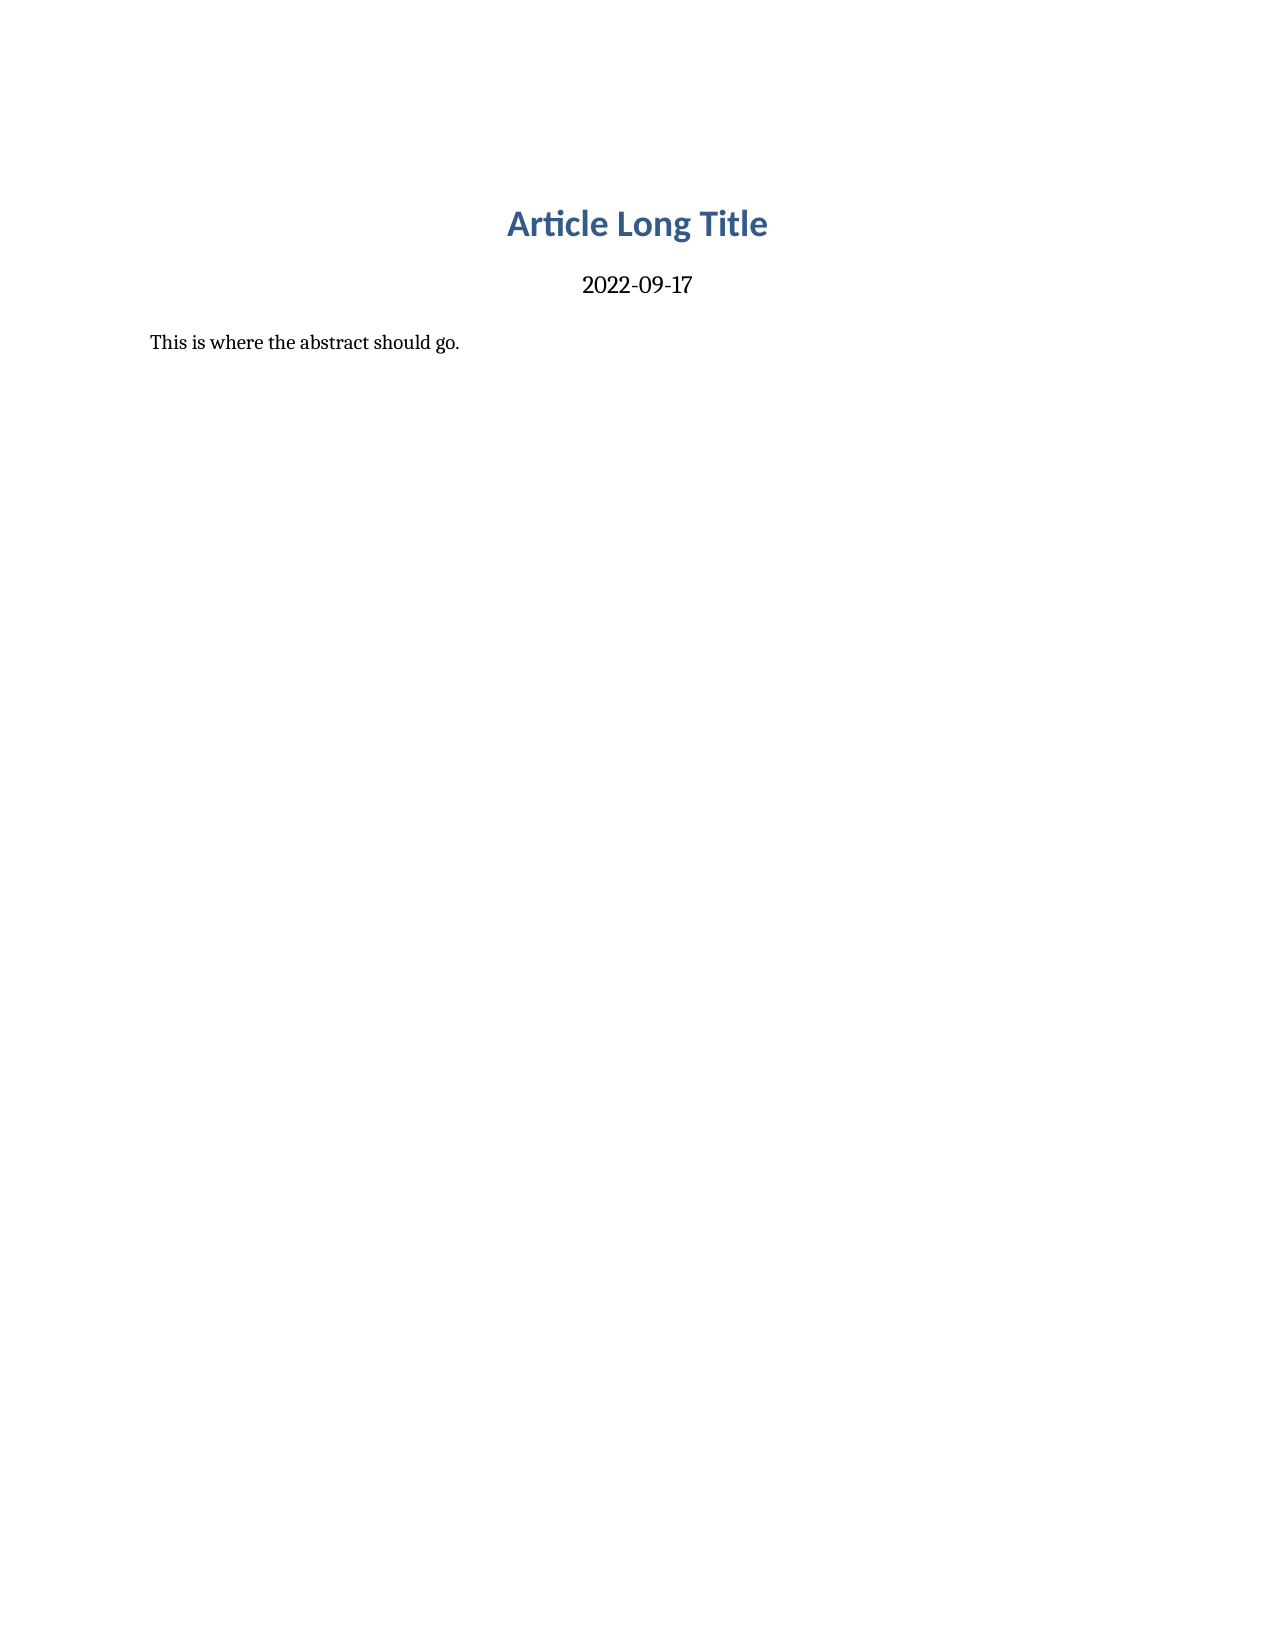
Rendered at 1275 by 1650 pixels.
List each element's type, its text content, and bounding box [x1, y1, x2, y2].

text 2022-09-17 [150, 271, 1125, 299]
title Article Long Title [150, 200, 1125, 246]
text This is where the abstract should go. [150, 331, 1125, 355]
